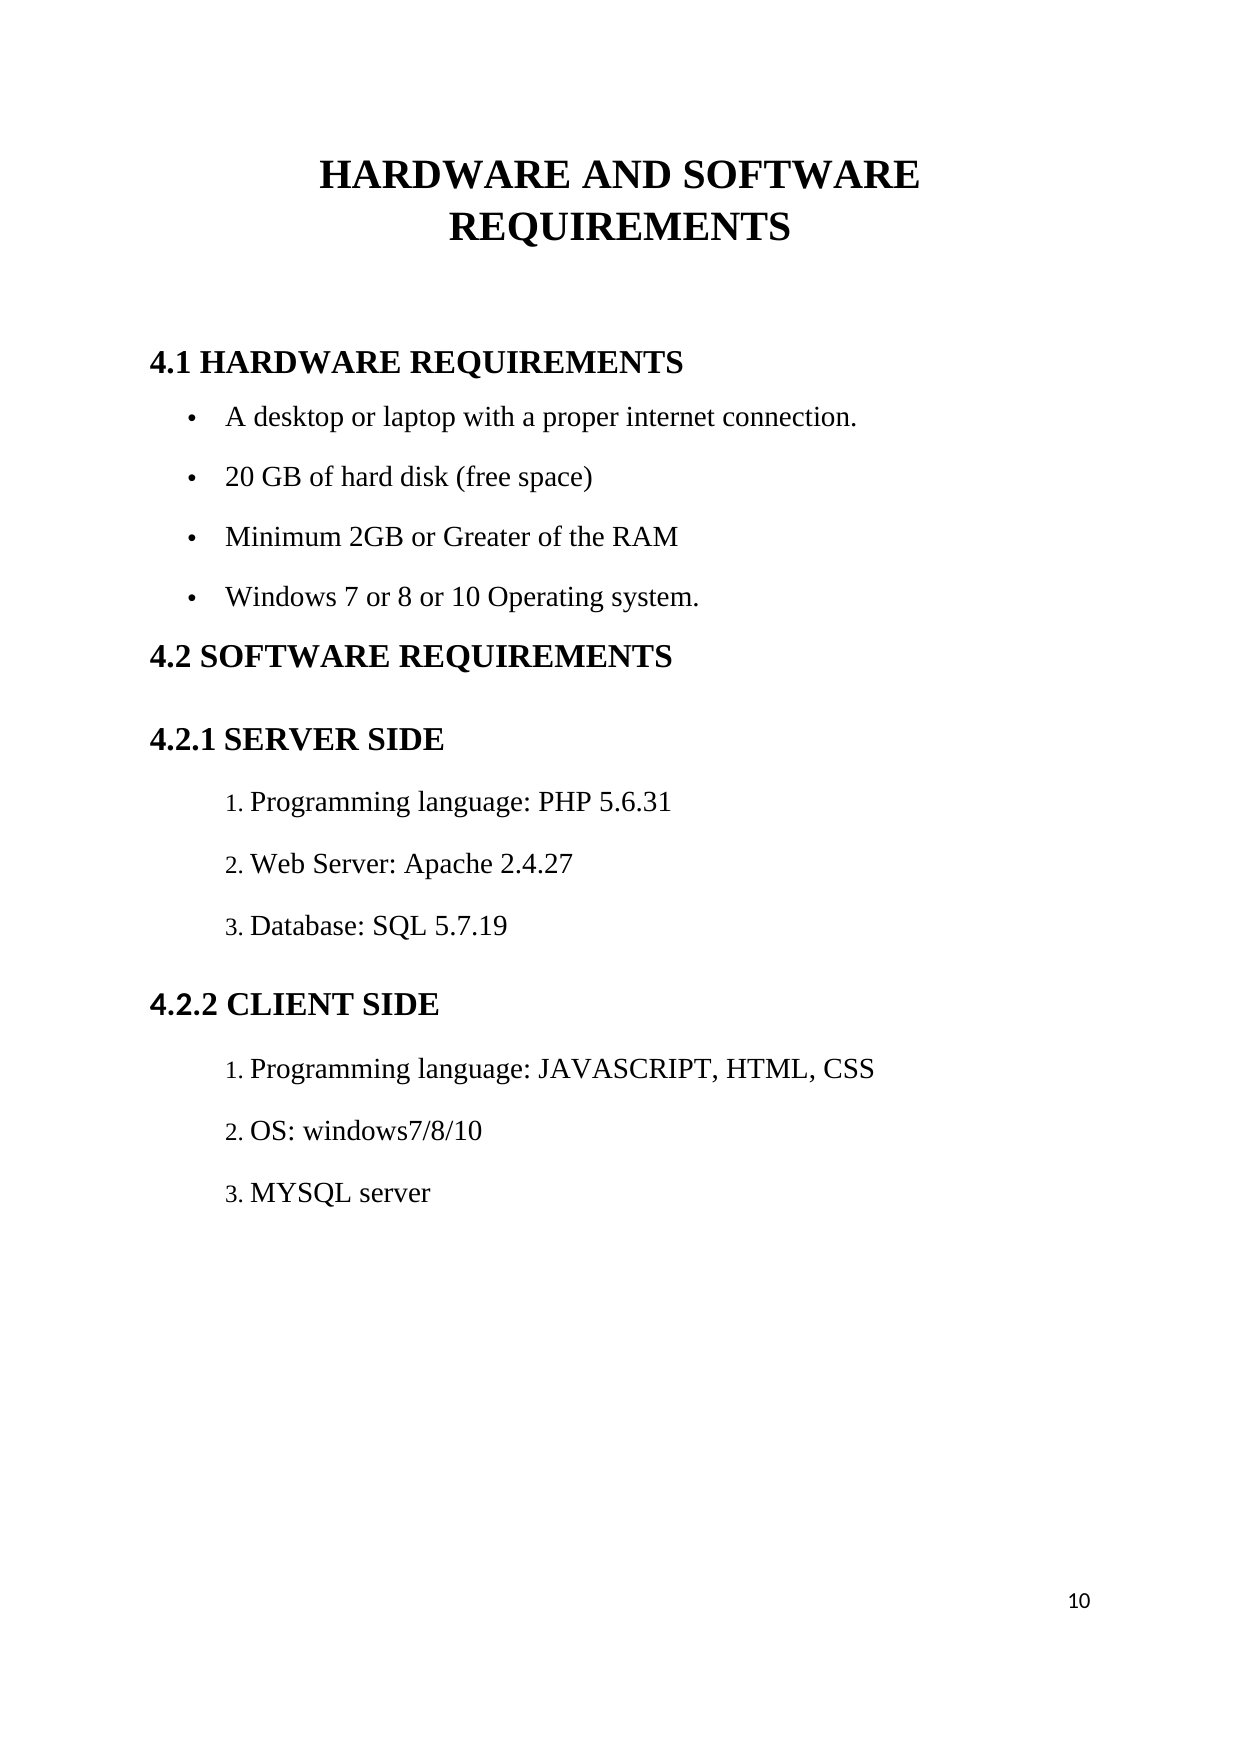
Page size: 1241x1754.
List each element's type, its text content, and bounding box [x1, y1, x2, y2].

list A desktop or laptop with a proper internet connection. [187, 399, 972, 433]
text HARDWARE AND SOFTWARE REQUIREMENTS [150, 150, 1090, 249]
list 20 GB of hard disk (free space) [187, 459, 972, 493]
list Programming language: JAVASCRIPT, HTML, CSS [225, 1051, 972, 1084]
subtitle 4.2 SOFTWARE REQUIREMENTS [149, 636, 1090, 675]
list Windows 7 or 8 or 10 Operating system. [187, 579, 972, 613]
subtitle 4.2.2 CLIENT SIDE [149, 983, 1090, 1024]
list Web Server: Apache 2.4.27 [225, 846, 972, 879]
list MYSQL server [225, 1175, 972, 1208]
list Database: SQL 5.7.19 [225, 908, 972, 942]
list OS: windows7/8/10 [225, 1113, 972, 1146]
subtitle 4.1 HARDWARE REQUIREMENTS [149, 342, 1090, 380]
subtitle 4.2.1 SERVER SIDE [149, 719, 1090, 757]
list Minimum 2GB or Greater of the RAM [187, 519, 972, 553]
list Programming language: PHP 5.6.31 [225, 784, 972, 817]
